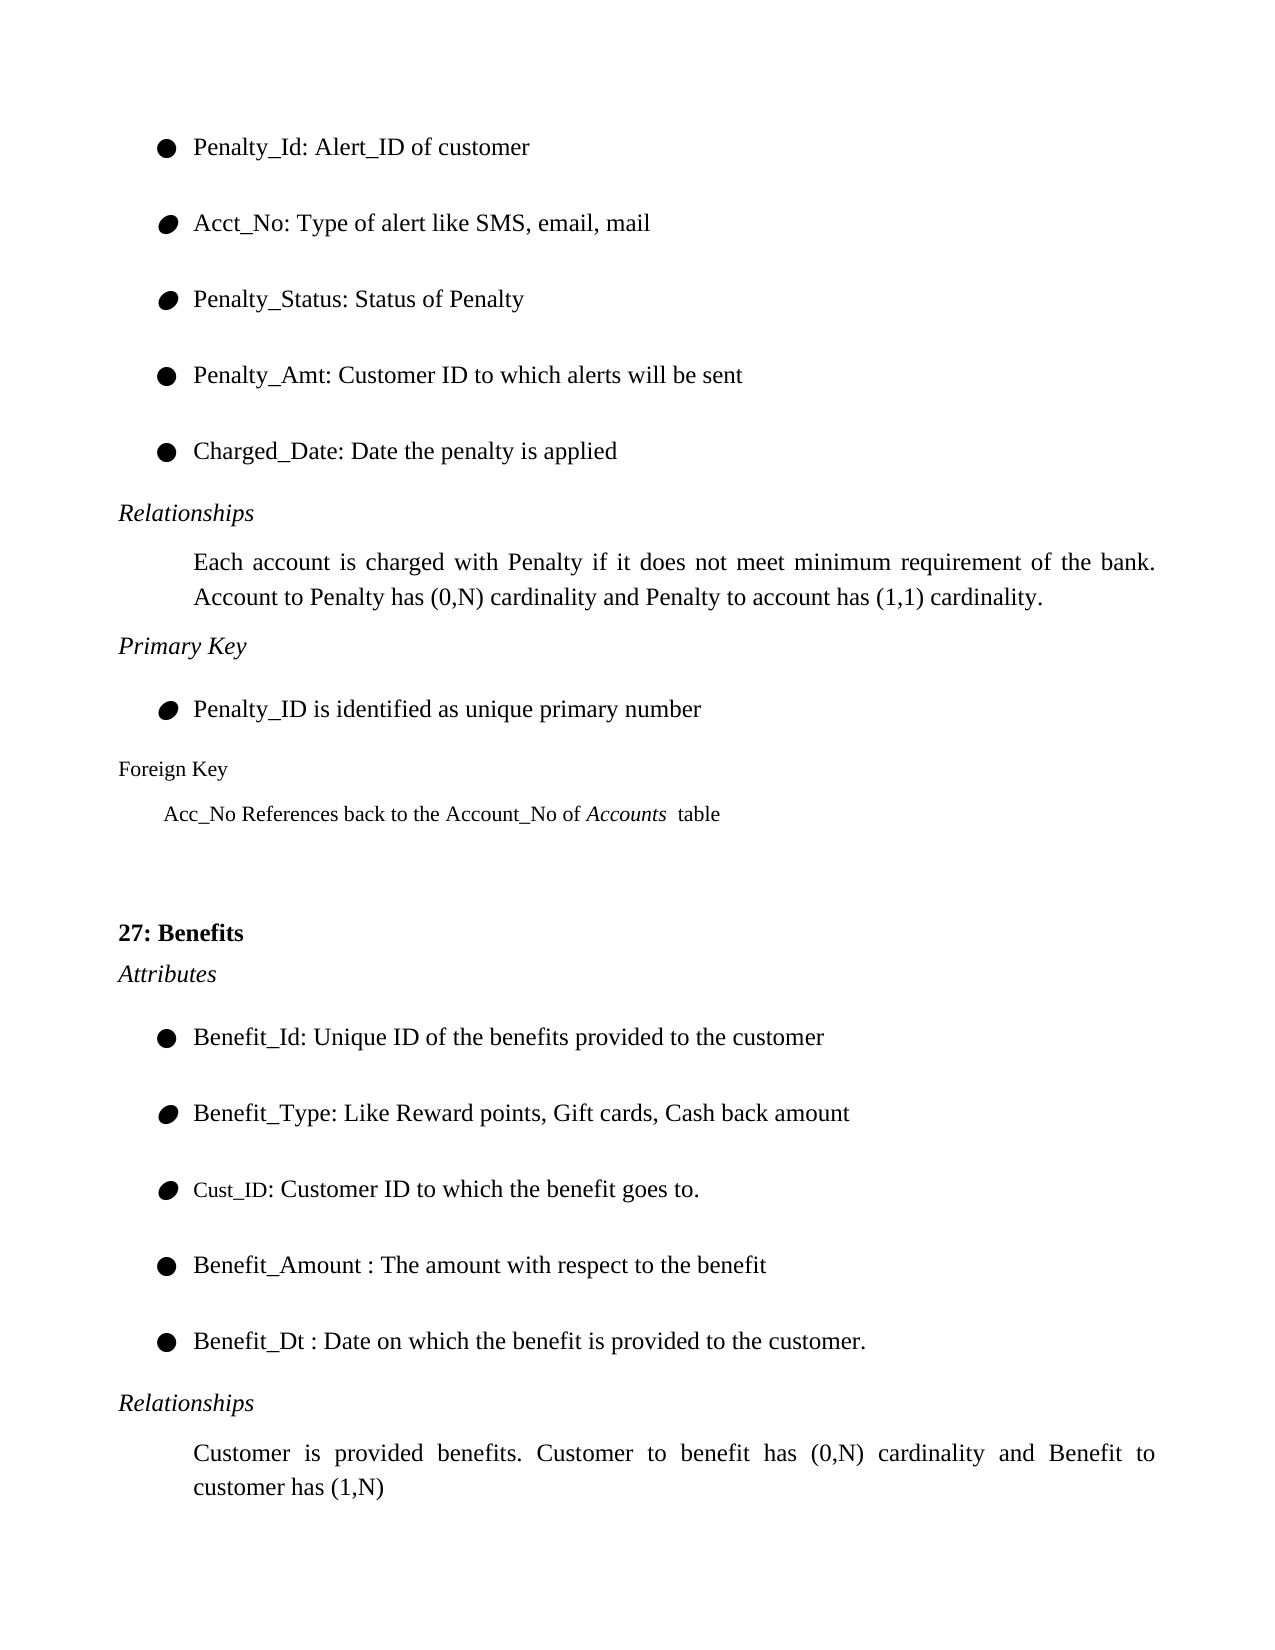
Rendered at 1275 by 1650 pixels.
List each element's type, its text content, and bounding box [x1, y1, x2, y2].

list Penalty_Status: Status of Penalty [156, 270, 1157, 321]
list Benefit_Dt : Date on which the benefit is provided to the customer. [156, 1312, 1157, 1364]
text Each account is charged with Penalty if it does not meet minimum requirement of the bank. Account to Penalty has (0,N) cardinality and Penalty to account has (1,1) cardinality. [193, 547, 1157, 611]
list Benefit_Amount : The amount with respect to the benefit [156, 1236, 1157, 1288]
list Acc_No References back to the Account_No of Accounts table [118, 801, 1157, 826]
text Relationships [118, 498, 1157, 527]
text Primary Key [118, 631, 1157, 660]
list Penalty_ID is identified as unique primary number [156, 680, 1157, 731]
list Charged_Date: Date the penalty is applied [156, 422, 1157, 473]
text Foreign Key [118, 756, 1157, 781]
list Benefit_Id: Unique ID of the benefits provided to the customer [156, 1008, 1157, 1059]
list Acct_No: Type of alert like SMS, email, mail [156, 194, 1157, 245]
text Customer is provided benefits. Customer to benefit has (0,N) cardinality and Benefit to customer has (1,N) [193, 1438, 1157, 1501]
list Penalty_Amt: Customer ID to which alerts will be sent [156, 346, 1157, 397]
list Benefit_Type: Like Reward points, Gift cards, Cash back amount [156, 1084, 1157, 1136]
list Penalty_Id: Alert_ID of customer [156, 118, 1157, 169]
text Relationships [118, 1388, 1157, 1417]
subtitle 27: Benefits [118, 918, 1157, 947]
text Attributes [118, 959, 1157, 988]
list Cust_ID: Customer ID to which the benefit goes to. [156, 1160, 1157, 1212]
